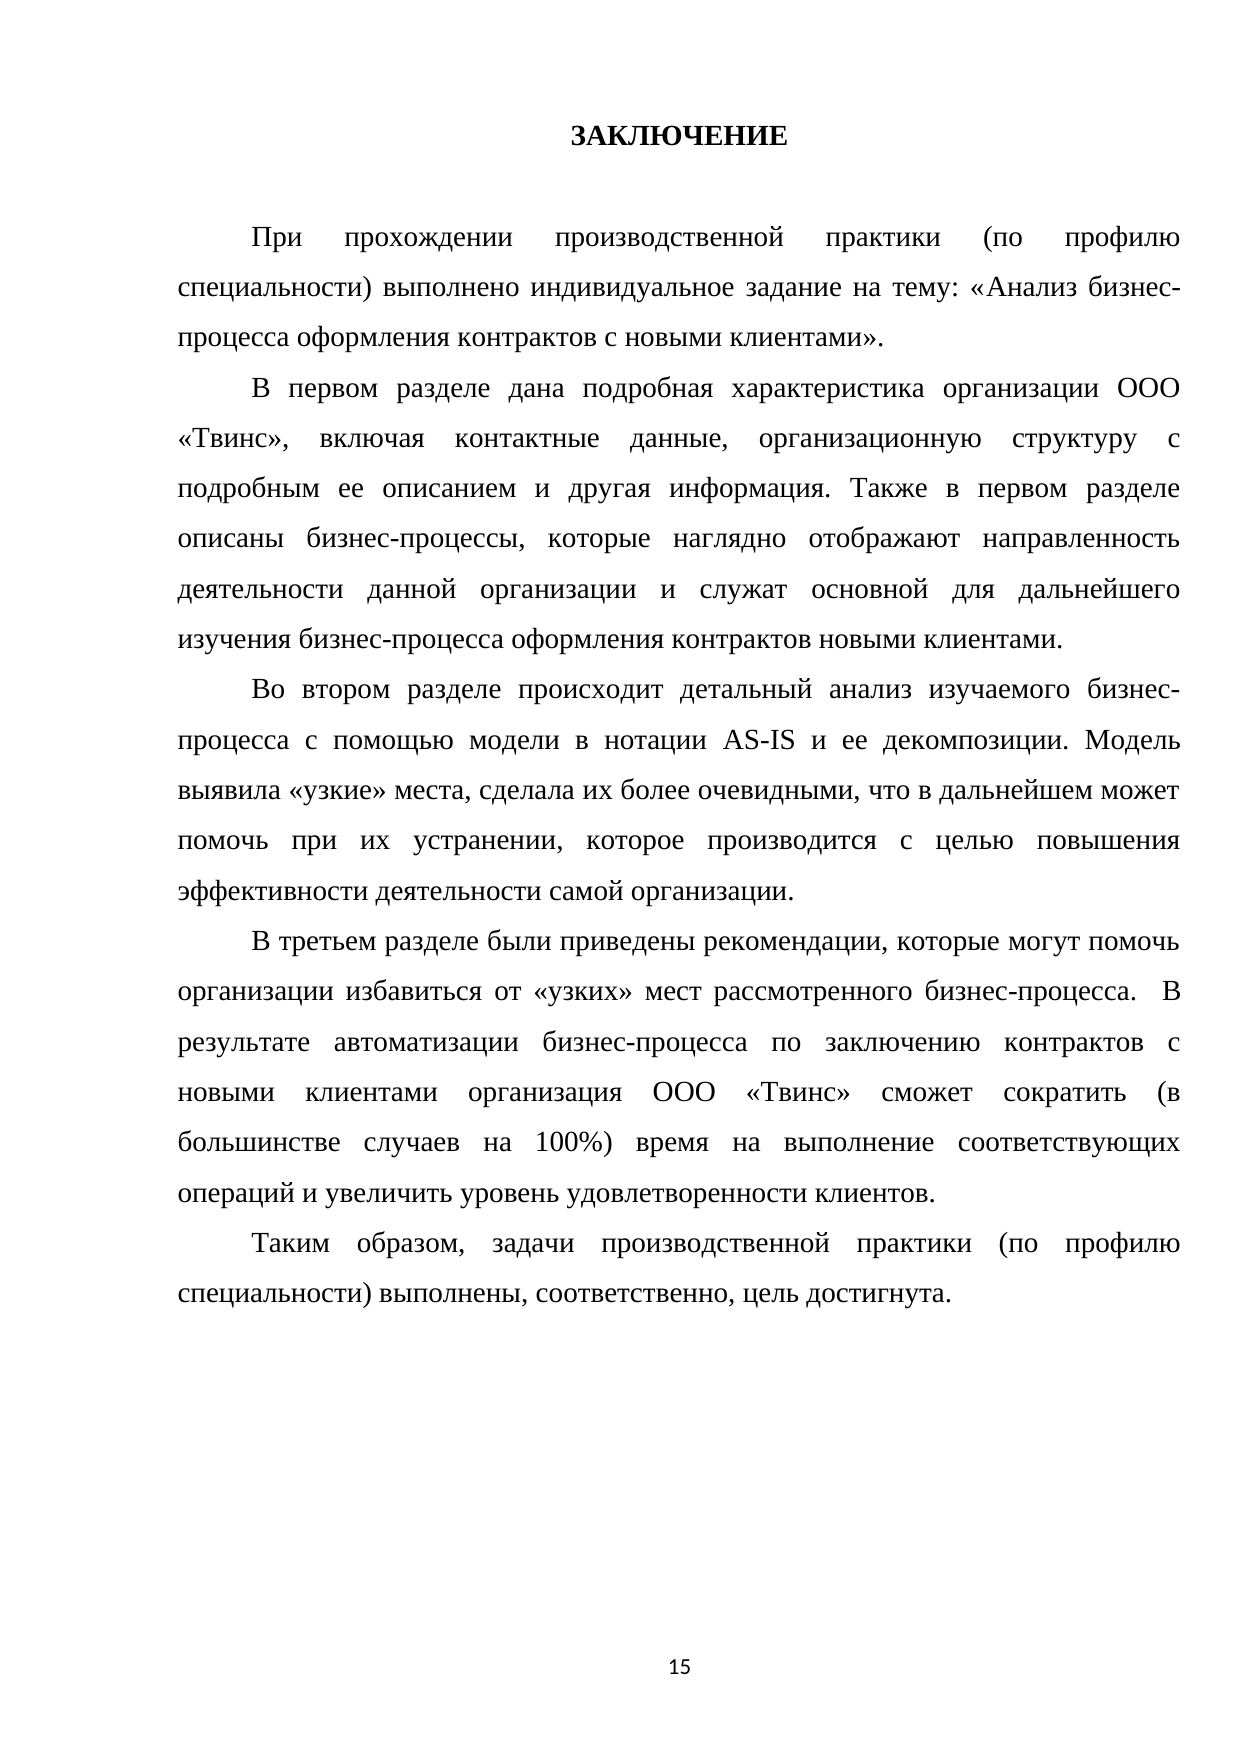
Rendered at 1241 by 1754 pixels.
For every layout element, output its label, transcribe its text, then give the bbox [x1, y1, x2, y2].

text Во втором разделе происходит детальный анализ изучаемого бизнес-процесса с помощью модели в нотации AS-IS и ее декомпозиции. Модель выявила «узкие» места, сделала их более очевидными, что в дальнейшем может помочь при их устранении, которое производится с целью повышения эффективности деятельности самой организации. [177, 672, 1181, 906]
text Таким образом, задачи производственной практики (по профилю специальности) выполнены, соответственно, цель достигнута. [177, 1225, 1181, 1309]
text В третьем разделе были приведены рекомендации, которые могут помочь организации избавиться от «узких» мест рассмотренного бизнес-процесса. В результате автоматизации бизнес-процесса по заключению контрактов с новыми клиентами организация ООО «Твинс» сможет сократить (в большинстве случаев на 100%) время на выполнение соответствующих операций и увеличить уровень удовлетворенности клиентов. [177, 923, 1181, 1208]
text При прохождении производственной практики (по профилю специальности) выполнено индивидуальное задание на тему: «Анализ бизнес-процесса оформления контрактов с новыми клиентами». [177, 219, 1181, 353]
title ЗАКЛЮЧЕНИЕ [177, 118, 1181, 152]
text В первом разделе дана подробная характеристика организации ООО «Твинс», включая контактные данные, организационную структуру с подробным ее описанием и другая информация. Также в первом разделе описаны бизнес-процессы, которые наглядно отображают направленность деятельности данной организации и служат основной для дальнейшего изучения бизнес-процесса оформления контрактов новыми клиентами. [177, 370, 1181, 655]
